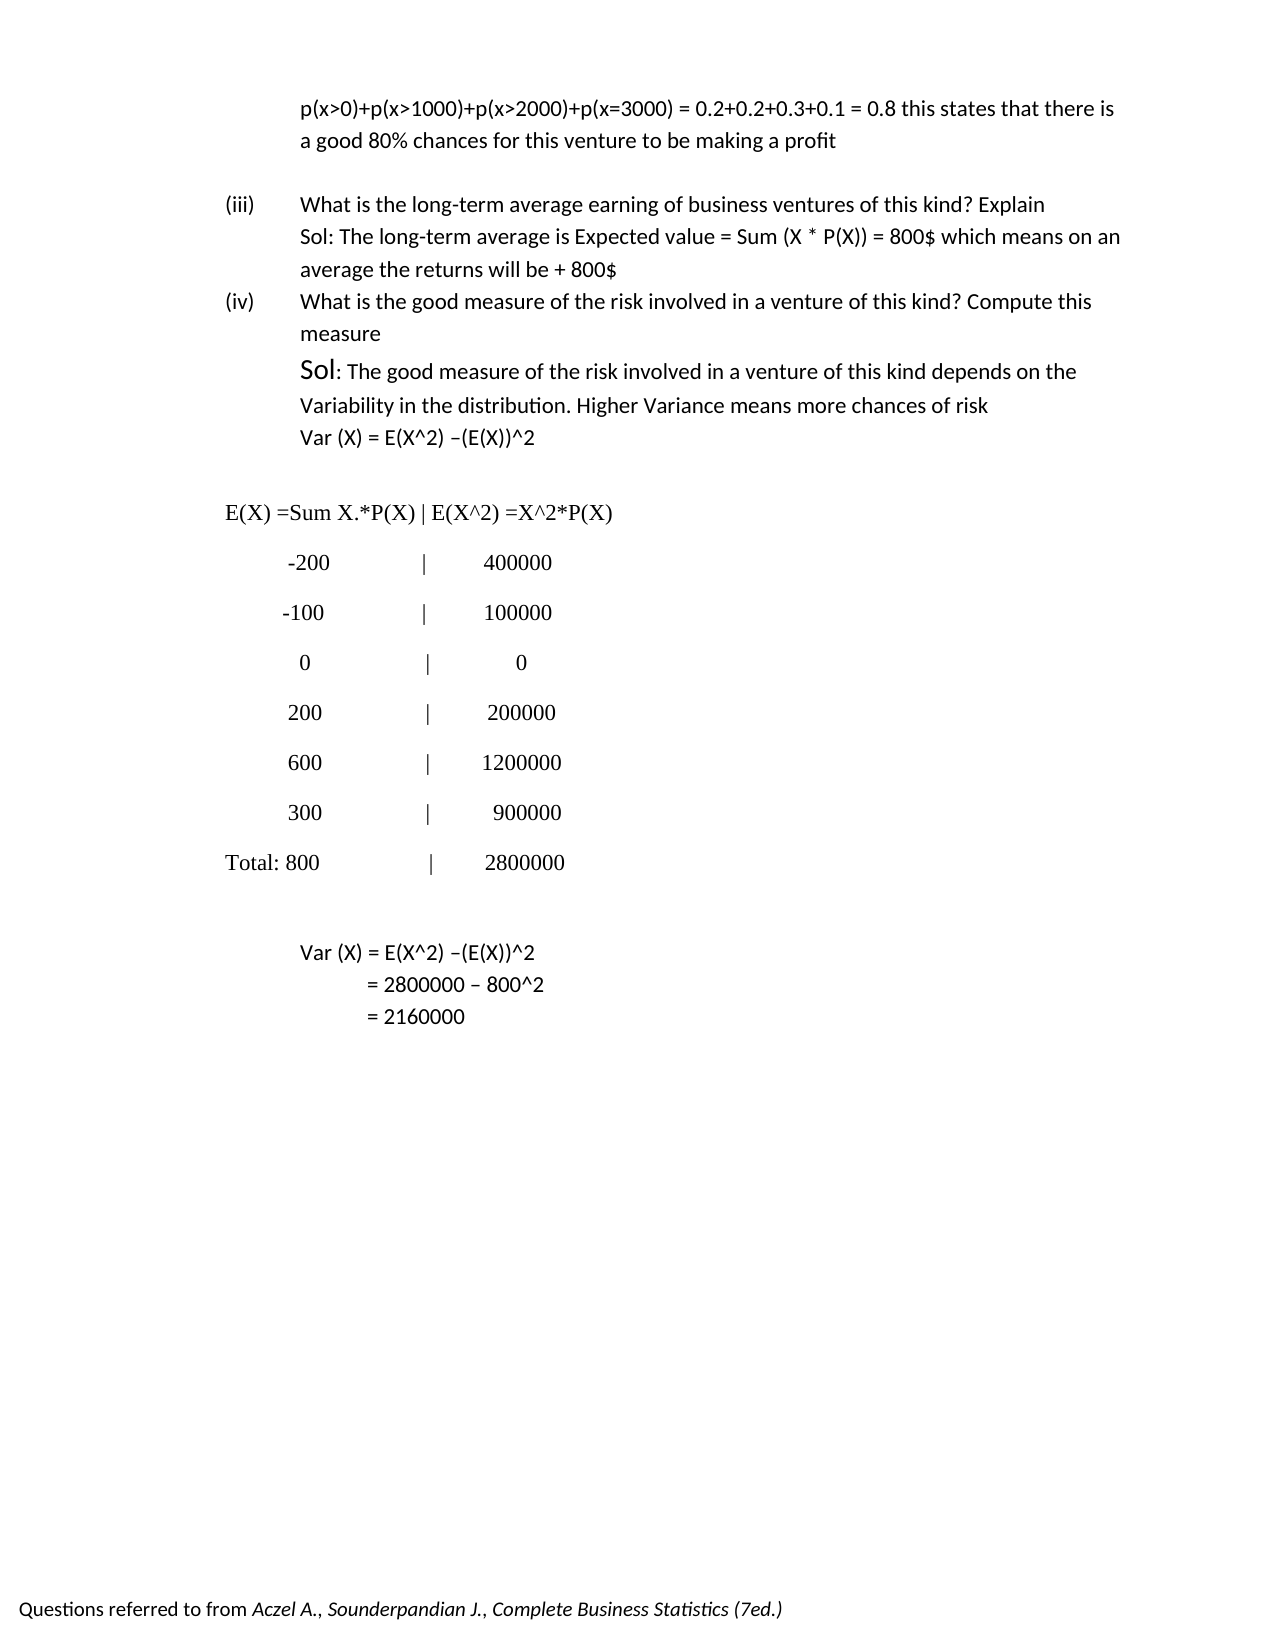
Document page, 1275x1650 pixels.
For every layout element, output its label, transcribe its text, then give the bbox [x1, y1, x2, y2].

text -100 | 100000 [225, 588, 1125, 625]
list Var (X) = E(X^2) –(E(X))^2 [300, 938, 1125, 966]
text -200 | 400000 [225, 538, 1125, 575]
list What is the good measure of the risk involved in a venture of this kind? Compute this measure [225, 287, 1125, 347]
text 200 | 200000 [225, 688, 1125, 725]
list What is the long-term average earning of business ventures of this kind? Explain [225, 190, 1125, 218]
text 0 | 0 [225, 638, 1125, 675]
text 300 | 900000 [225, 788, 1125, 825]
text E(X) =Sum X.*P(X) | E(X^2) =X^2*P(X) [225, 488, 1125, 525]
list = 2160000 [300, 1002, 1125, 1030]
list Sol: The good measure of the risk involved in a venture of this kind depends on the Variability in the distribution. Higher Variance means more chances of risk [300, 351, 1125, 419]
list Sol: The long-term average is Expected value = Sum (X * P(X)) = 800$ which means on an average the returns will be + 800$ [300, 222, 1125, 283]
text Total: 800 | 2800000 [225, 838, 1125, 875]
text 600 | 1200000 [225, 738, 1125, 775]
list Var (X) = E(X^2) –(E(X))^2 [300, 423, 1125, 451]
list = 2800000 – 800^2 [300, 970, 1125, 998]
list p(x>0)+p(x>1000)+p(x>2000)+p(x=3000) = 0.2+0.2+0.3+0.1 = 0.8 this states that there is a good 80% chances for this venture to be making a profit [300, 94, 1125, 154]
